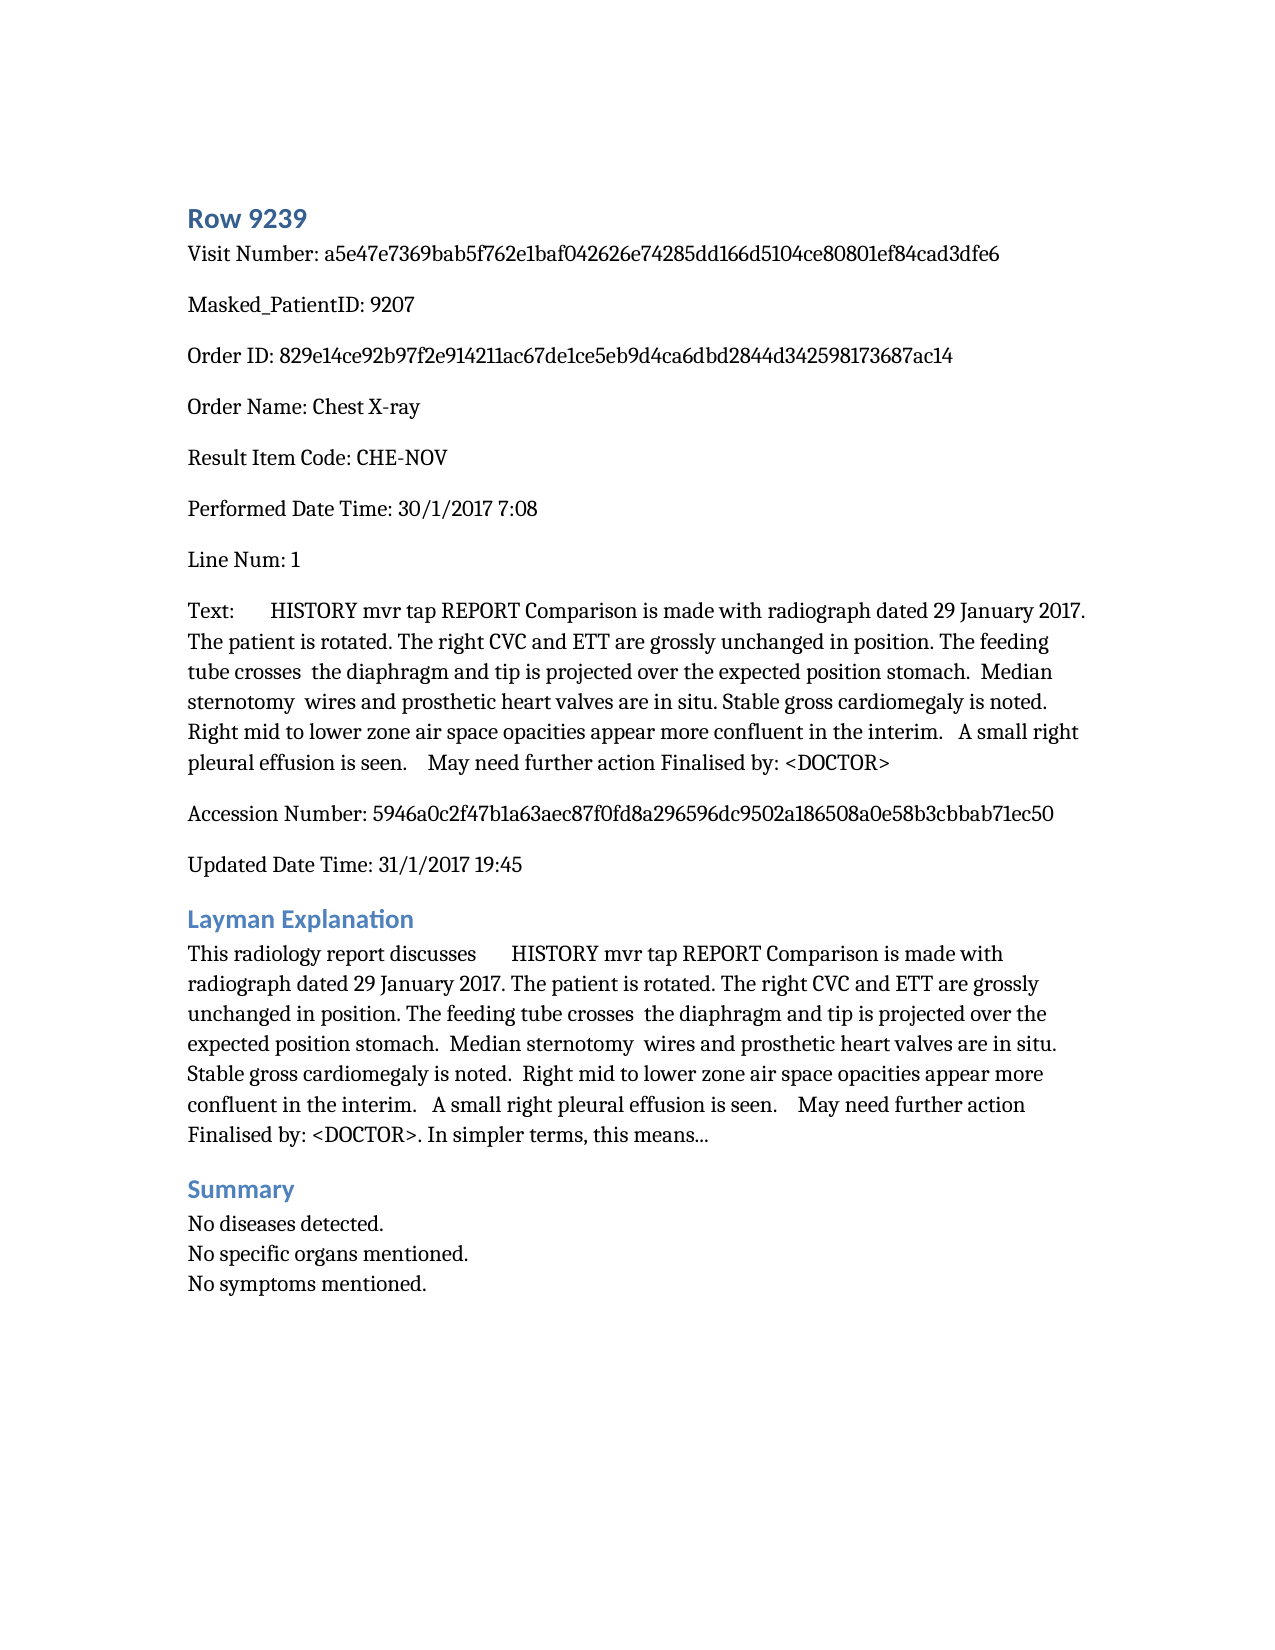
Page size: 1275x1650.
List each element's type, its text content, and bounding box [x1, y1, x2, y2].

subtitle Summary [187, 1173, 1087, 1206]
text Order Name: Chest X-ray [187, 394, 1087, 420]
text Updated Date Time: 31/1/2017 19:45 [187, 851, 1087, 878]
text Accession Number: 5946a0c2f47b1a63aec87f0fd8a296596dc9502a186508a0e58b3cbbab71ec50 [187, 800, 1087, 827]
text Line Num: 1 [187, 547, 1087, 573]
text No diseases detected. No specific organs mentioned. No symptoms mentioned. [187, 1211, 1087, 1297]
subtitle Layman Explanation [187, 902, 1087, 935]
text Visit Number: a5e47e7369bab5f762e1baf042626e74285dd166d5104ce80801ef84cad3dfe6 [187, 241, 1087, 267]
text Order ID: 829e14ce92b97f2e914211ac67de1ce5eb9d4ca6dbd2844d342598173687ac14 [187, 343, 1087, 369]
text Masked_PatientID: 9207 [187, 292, 1087, 318]
subtitle Row 9239 [187, 200, 1087, 236]
text This radiology report discusses HISTORY mvr tap REPORT Comparison is made with radiograph dated 29 January 2017. The patient is rotated. The right CVC and ETT are grossly unchanged in position. The feeding tube crosses the diaphragm and tip is projected over the expected position stomach. Median sternotomy wires and prosthetic heart valves are in situ. Stable gross cardiomegaly is noted. Right mid to lower zone air space opacities appear more confluent in the interim. A small right pleural effusion is seen. May need further action Finalised by: <DOCTOR>. In simpler terms, this means... [187, 940, 1087, 1148]
text Performed Date Time: 30/1/2017 7:08 [187, 496, 1087, 522]
text Text: HISTORY mvr tap REPORT Comparison is made with radiograph dated 29 January 2017. The patient is rotated. The right CVC and ETT are grossly unchanged in position. The feeding tube crosses the diaphragm and tip is projected over the expected position stomach. Median sternotomy wires and prosthetic heart valves are in situ. Stable gross cardiomegaly is noted. Right mid to lower zone air space opacities appear more confluent in the interim. A small right pleural effusion is seen. May need further action Finalised by: <DOCTOR> [187, 598, 1087, 776]
text Result Item Code: CHE-NOV [187, 445, 1087, 471]
